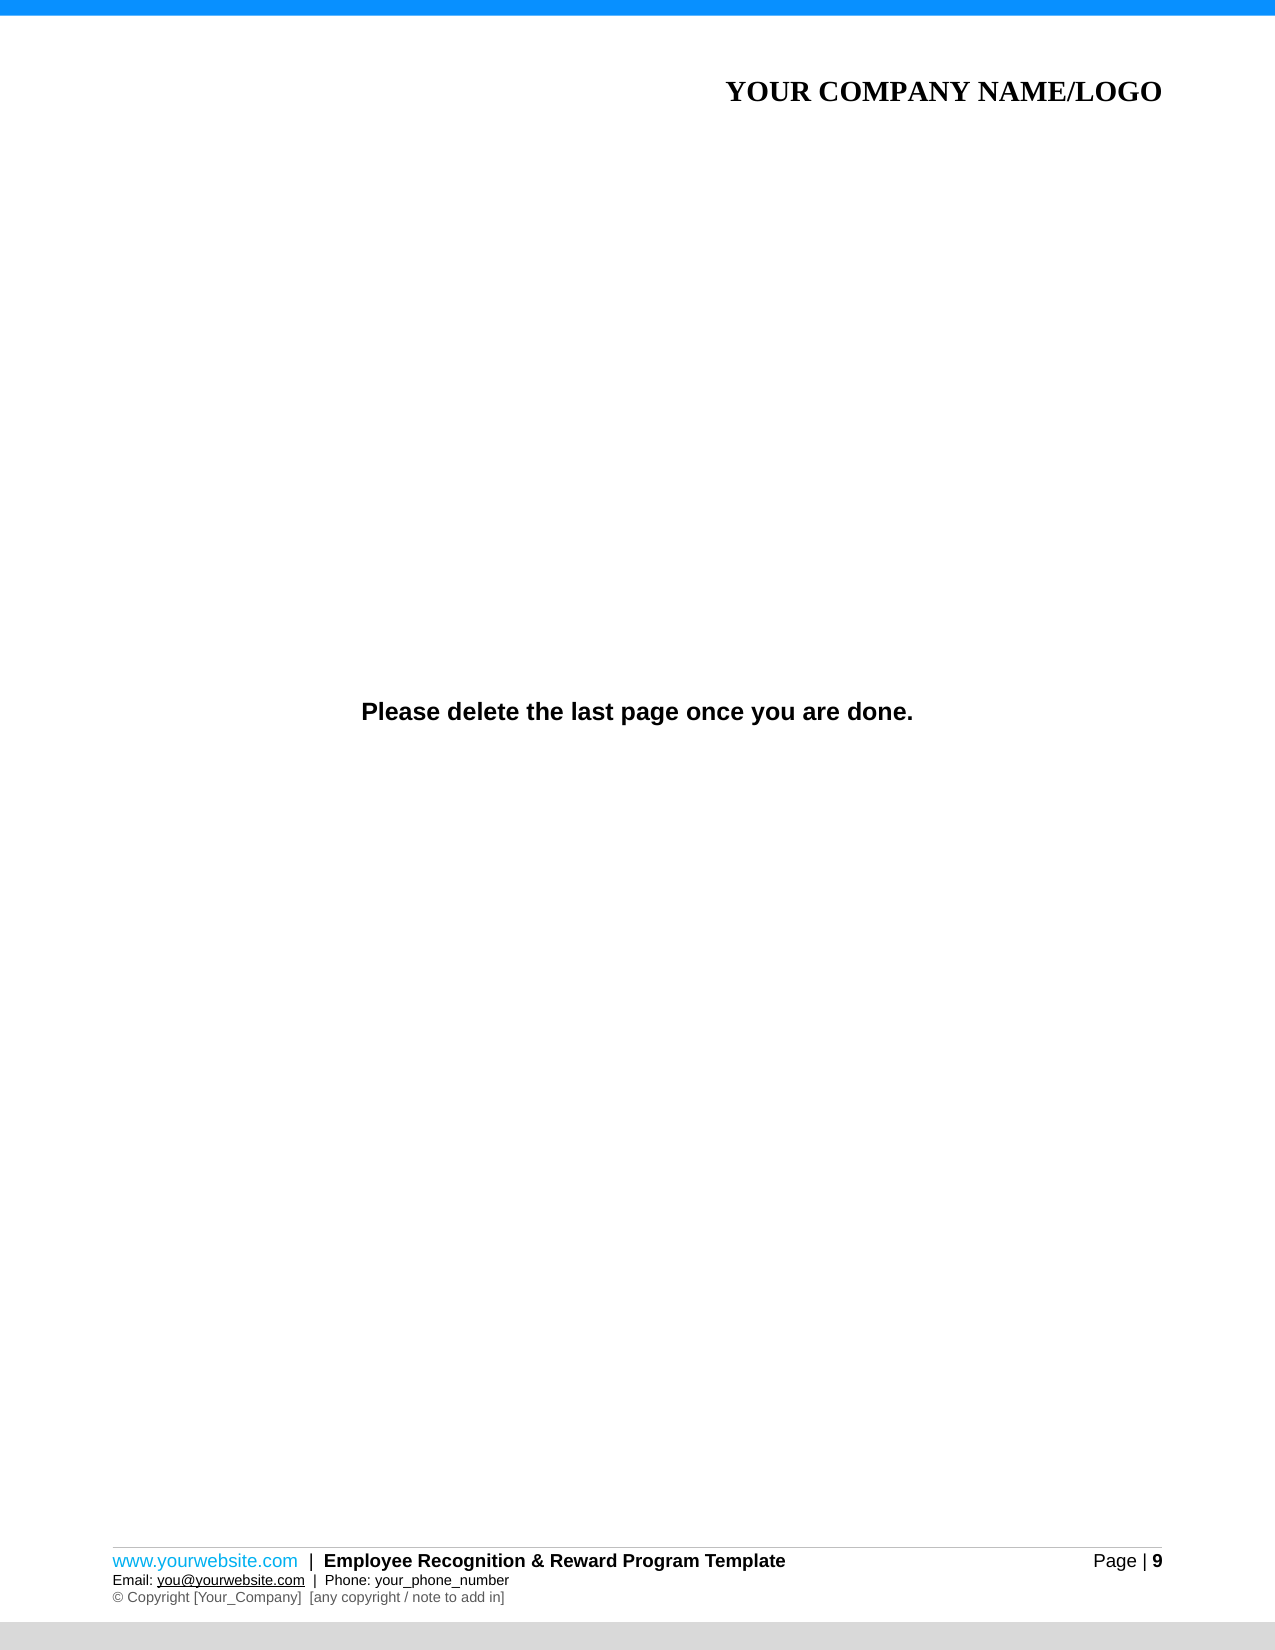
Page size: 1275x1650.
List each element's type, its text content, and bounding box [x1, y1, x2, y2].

text Please delete the last page once you are done. [112, 697, 1162, 725]
